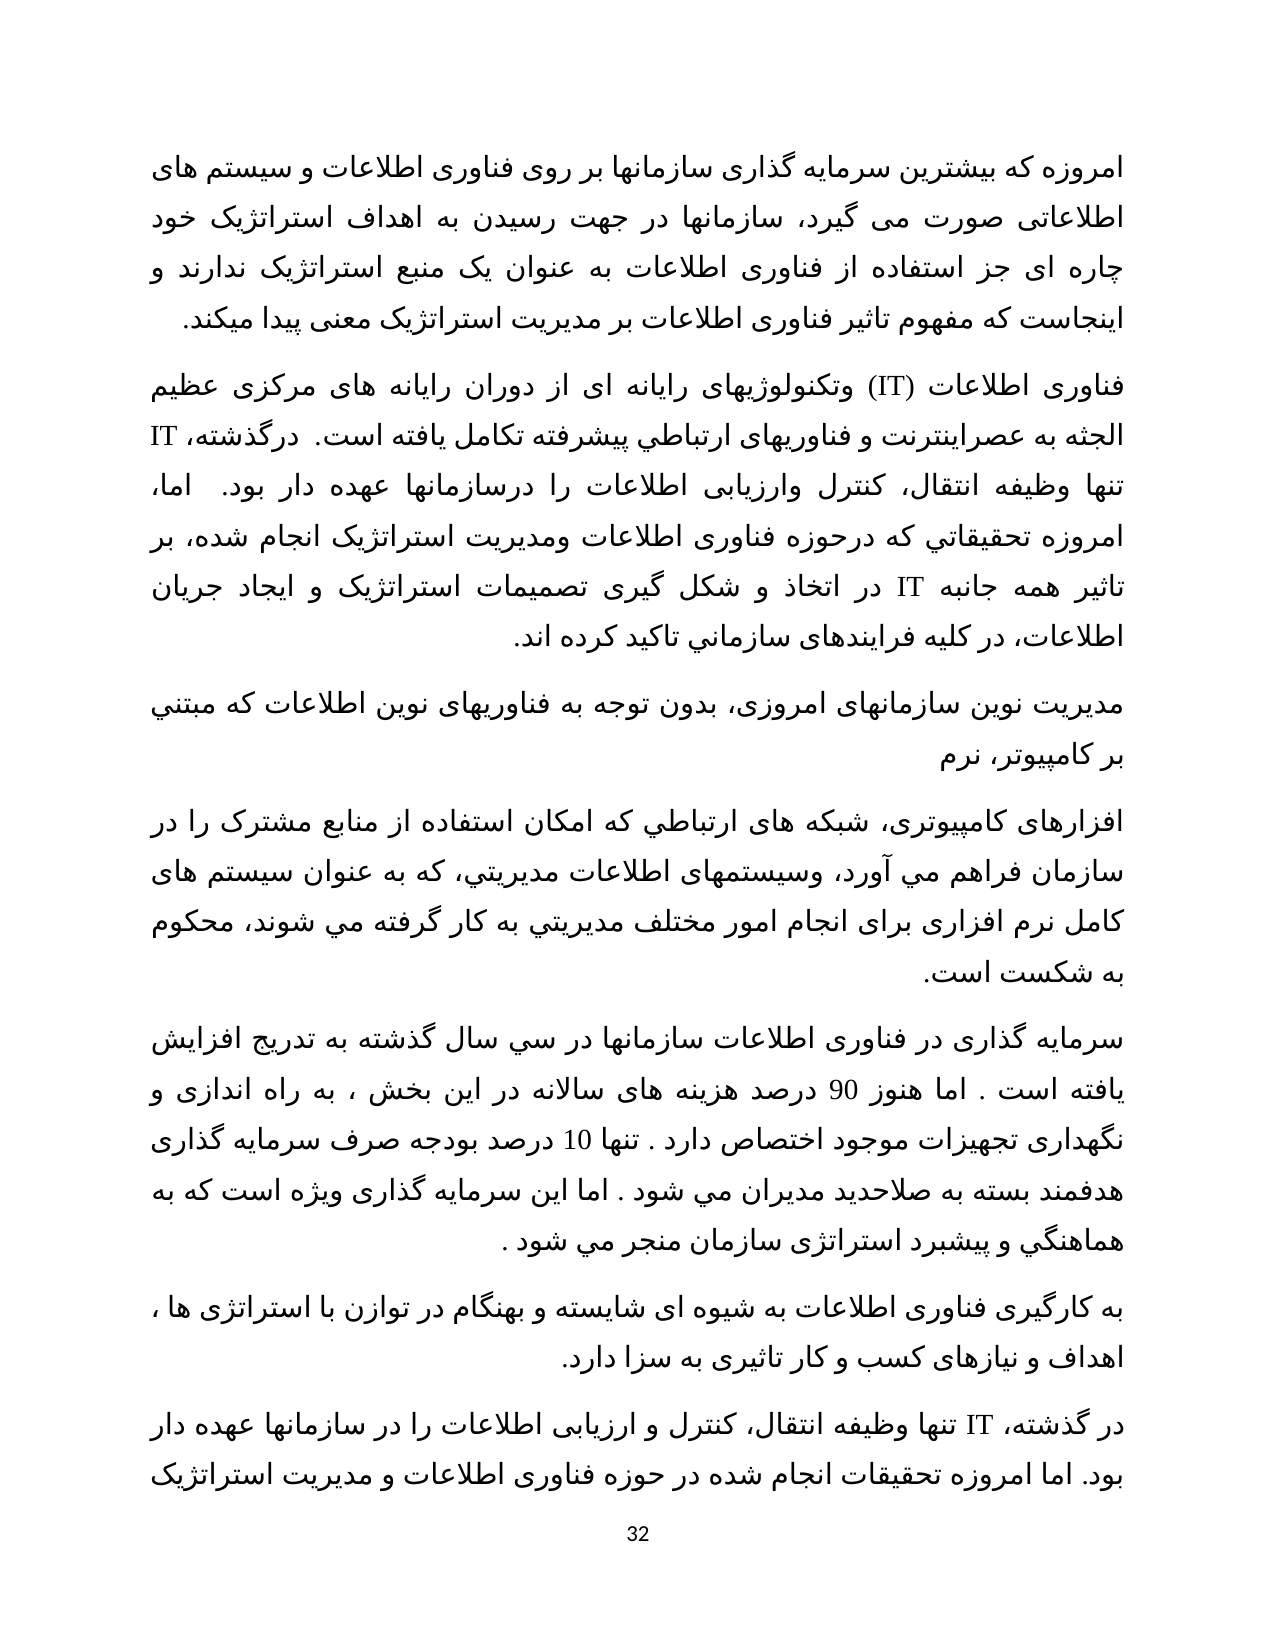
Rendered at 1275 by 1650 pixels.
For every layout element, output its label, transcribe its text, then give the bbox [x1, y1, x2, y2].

text افزارهای كامپيوتری، شبكه های ارتباطي كه امكان استفاده از منابع مشترک را در سازمان فراهم مي آورد، وسيستمهای اطلاعات مديريتي، كه به عنوان سيستم های كامل نرم افزاری برای انجام امور مختلف مديريتي به كار گرفته مي شوند، محكوم به شكست است. [150, 804, 1125, 988]
text امروزه که بیشترین سرمایه گذاری سازمانها بر روی فناوری اطلاعات و سیستم های اطلاعاتی صورت می گیرد، سازمانها در جهت رسیدن به اهداف استراتژیک خود چاره ای جز استفاده از فناوری اطلاعات به عنوان یک منبع استراتژیک ندارند و اینجاست که مفهوم تاثیر فناوری اطلاعات بر مدیریت استراتژیک معنی پیدا میکند. [150, 150, 1125, 334]
text فناوری اطلاعات (IT) وتكنولوژیهای رايانه ای از دوران رايانه های مركزی عظيم الجثه به عصراينترنت و فناوریهای ارتباطي پيشرفته تكامل يافته است. درگذشته، IT تنها وظیفه انتقال، كنترل وارزيابی اطلاعات را درسازمانها عهده دار بود. اما، امروزه تحقيقاتي كه درحوزه فناوری اطلاعات ومديريت استراتژيک انجام شده، بر تاثير همه جانبه IT در اتخاذ و شكل گيری تصميمات استراتژيک و ايجاد جريان اطلاعات، در كليه فرايندهای سازماني تاكيد كرده اند. [150, 368, 1125, 653]
text به کارگیری فناوری اطلاعات به شیوه ای شایسته و بهنگام در توازن با استراتژی ها ، اهداف و نیازهای کسب و کار تاثیری به سزا دارد. [150, 1290, 1125, 1374]
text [150, 1407, 1125, 1491]
text سرمايه گذاری در فناوری اطلاعات سازمانها در سي سال گذشته به تدريج افزايش يافته است . اما هنوز 90 درصد هزينه های سالانه در اين بخش ، به راه اندازی و نگهداری تجهيزات موجود اختصاص دارد . تنها 10 درصد بودجه صرف سرمايه گذاری هدفمند بسته به صلاحديد مديران مي شود . اما اين سرمايه گذاری ويژه است كه به هماهنگي و پیشبرد استراتژی سازمان منجر مي شود . [150, 1022, 1125, 1256]
text مديريت نوين سازمانهای امروزی، بدون توجه به فناوريهای نوين اطلاعات كه مبتني بر كامپيوتر، نرم [150, 686, 1125, 770]
